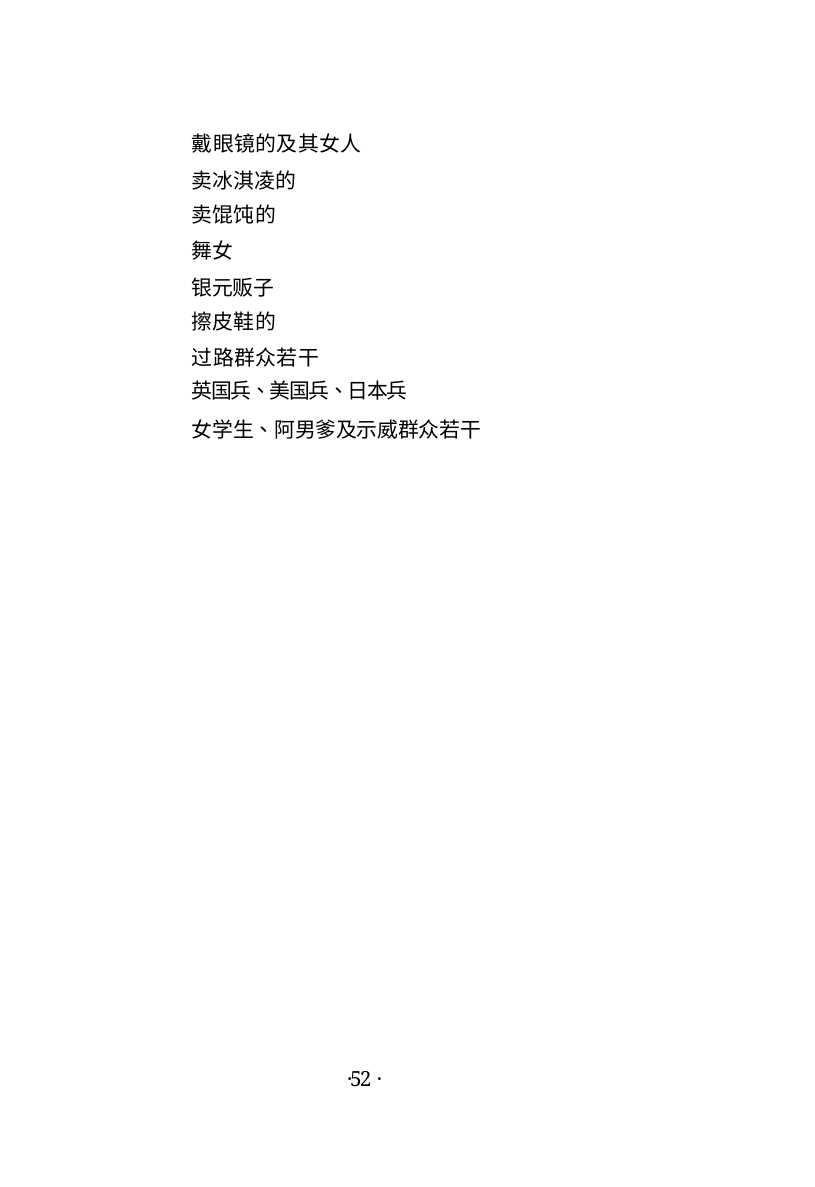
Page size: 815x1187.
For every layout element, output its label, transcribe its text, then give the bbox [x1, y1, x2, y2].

text 过路群众若干 [192, 345, 692, 371]
text 戴眼镜的及其女人 [192, 131, 692, 157]
text 卖冰淇凌的 卖馄饨的 [192, 166, 297, 229]
text 银元贩子 擦皮鞋的 [192, 273, 276, 336]
text 英国兵、美国兵、日本兵 [192, 377, 692, 403]
text 舞女 [192, 237, 692, 263]
text 女学生、阿男爹及示威群众若干 [192, 417, 692, 443]
